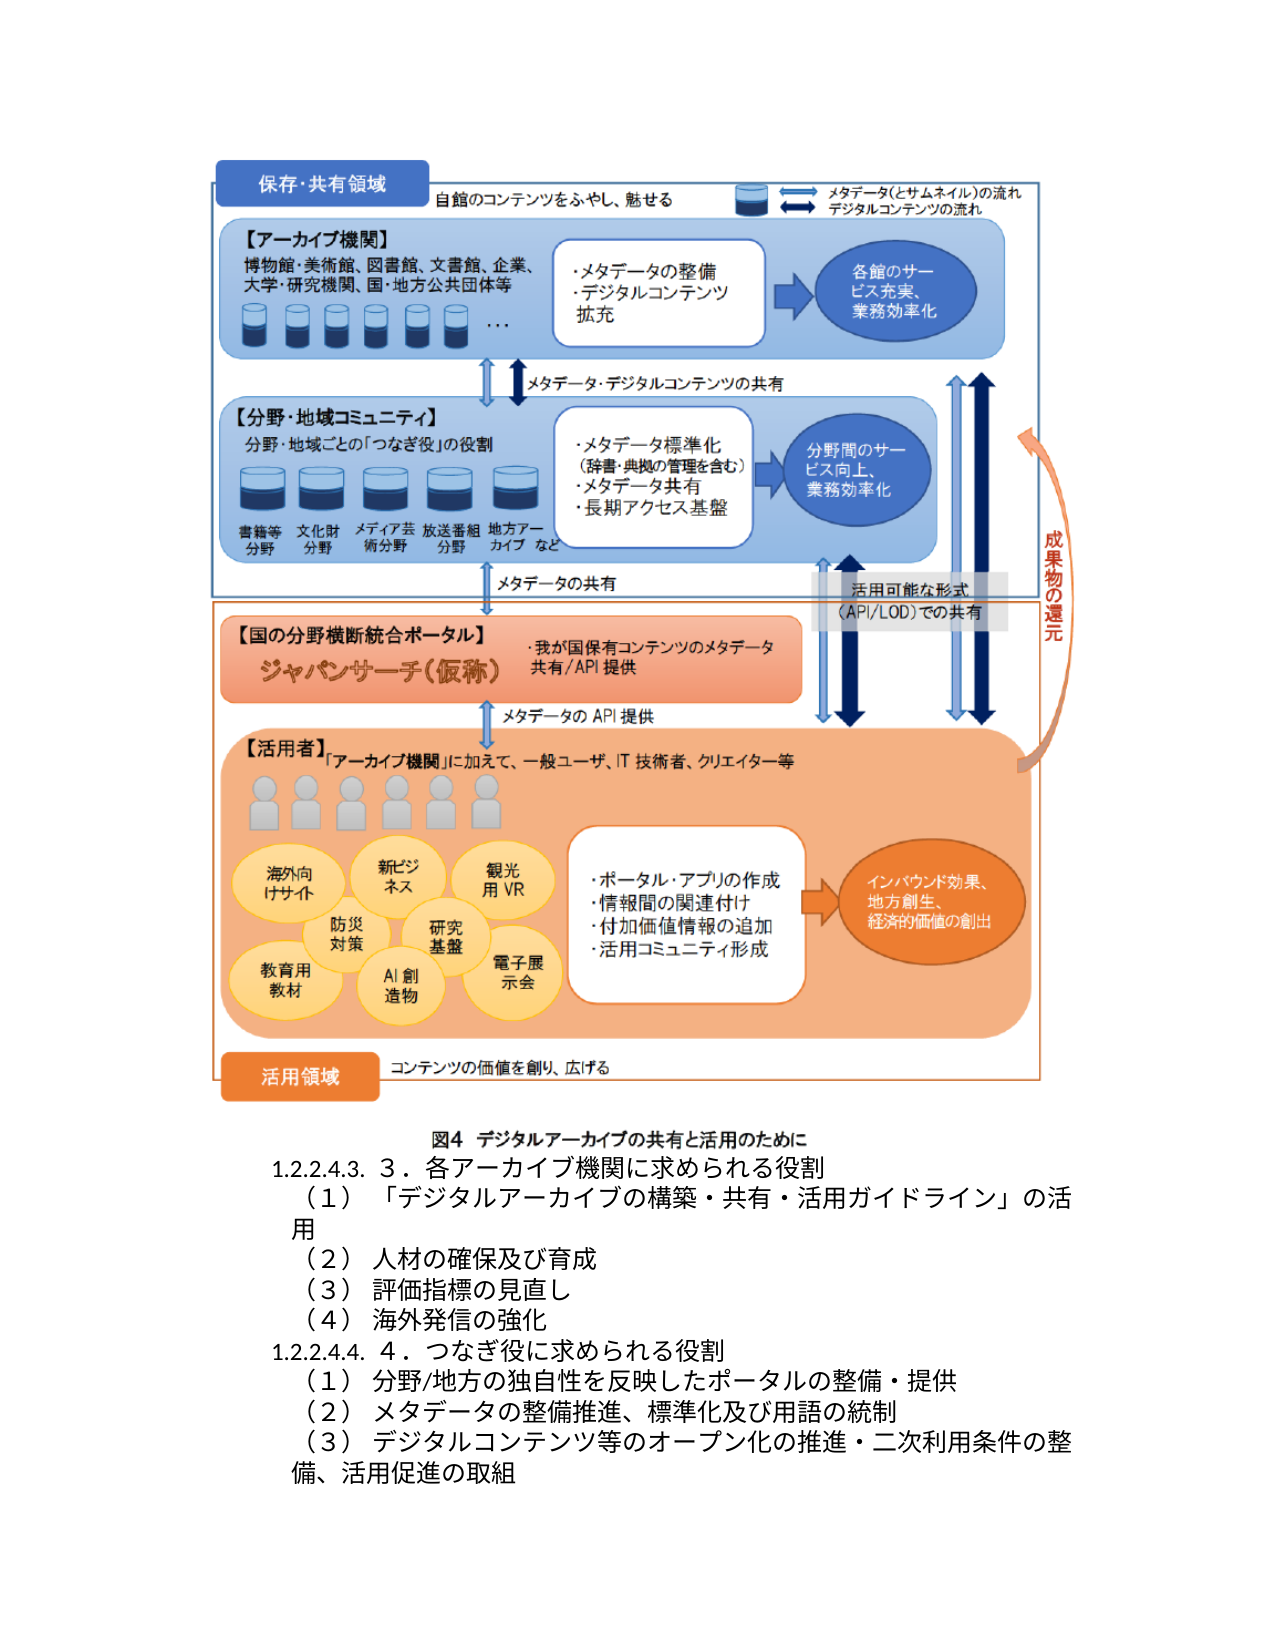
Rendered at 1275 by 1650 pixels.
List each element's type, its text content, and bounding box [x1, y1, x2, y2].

subtitle （２） 人材の確保及び育成 [292, 1244, 1087, 1275]
subtitle ３．各アーカイブ機関に求められる役割 [271, 1153, 1087, 1183]
subtitle （４） 海外発信の強化 [292, 1305, 1087, 1336]
subtitle （１） 分野/地方の独自性を反映したポータルの整備・提供 [292, 1366, 1087, 1397]
subtitle ４．つなぎ役に求められる役割 [271, 1336, 1087, 1366]
subtitle （２） メタデータの整備推進、標準化及び用語の統制 [292, 1397, 1087, 1427]
subtitle （３） 評価指標の見直し [292, 1275, 1087, 1305]
picture [187, 149, 1088, 1153]
subtitle （１） 「デジタルアーカイブの構築・共有・活用ガイドライン」の活用 [292, 1183, 1087, 1244]
subtitle （３） デジタルコンテンツ等のオープン化の推進・二次利用条件の整備、活用促進の取組 [292, 1427, 1087, 1488]
